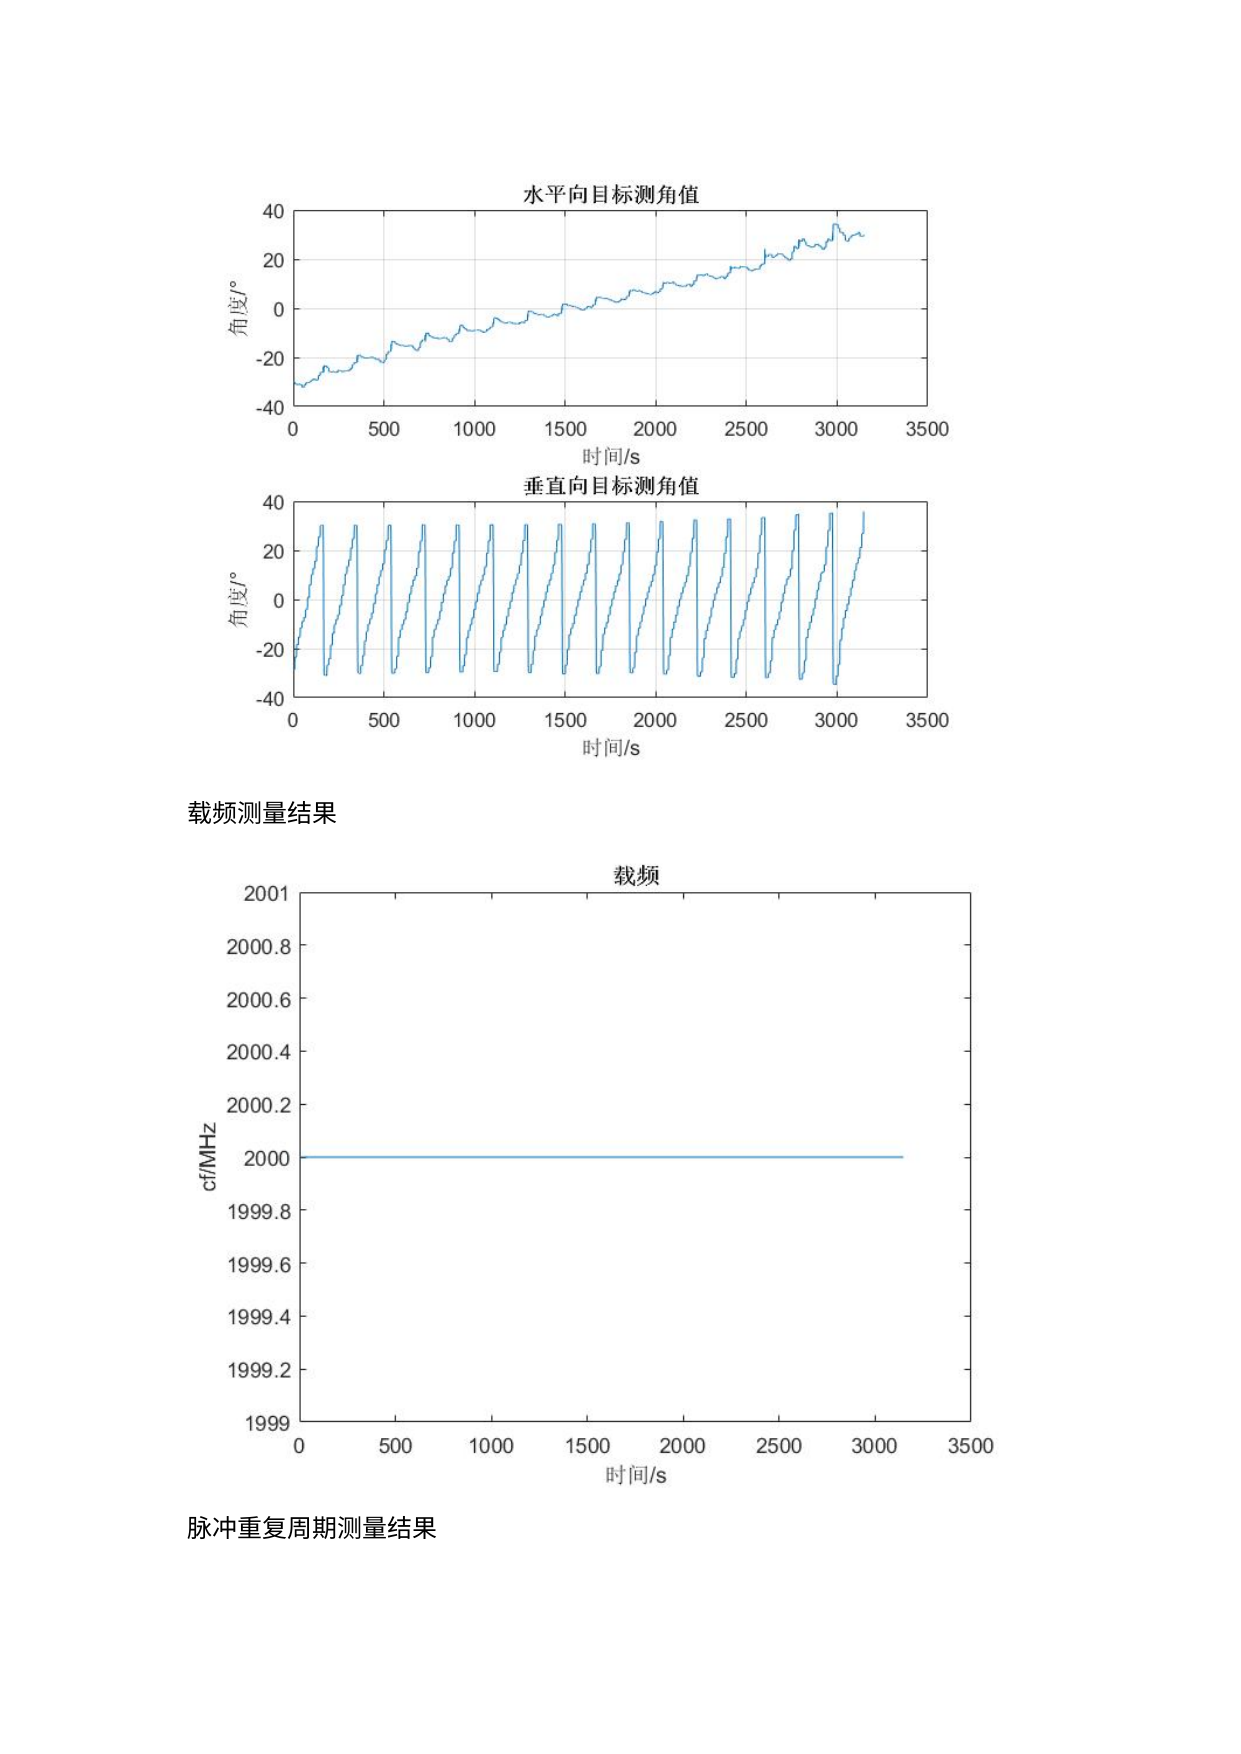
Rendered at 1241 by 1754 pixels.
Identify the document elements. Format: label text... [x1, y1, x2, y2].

picture [187, 162, 1005, 775]
text 载频测量结果 [187, 779, 1053, 844]
text 脉冲重复周期测量结果 [187, 1494, 1053, 1559]
picture [187, 844, 1053, 1494]
